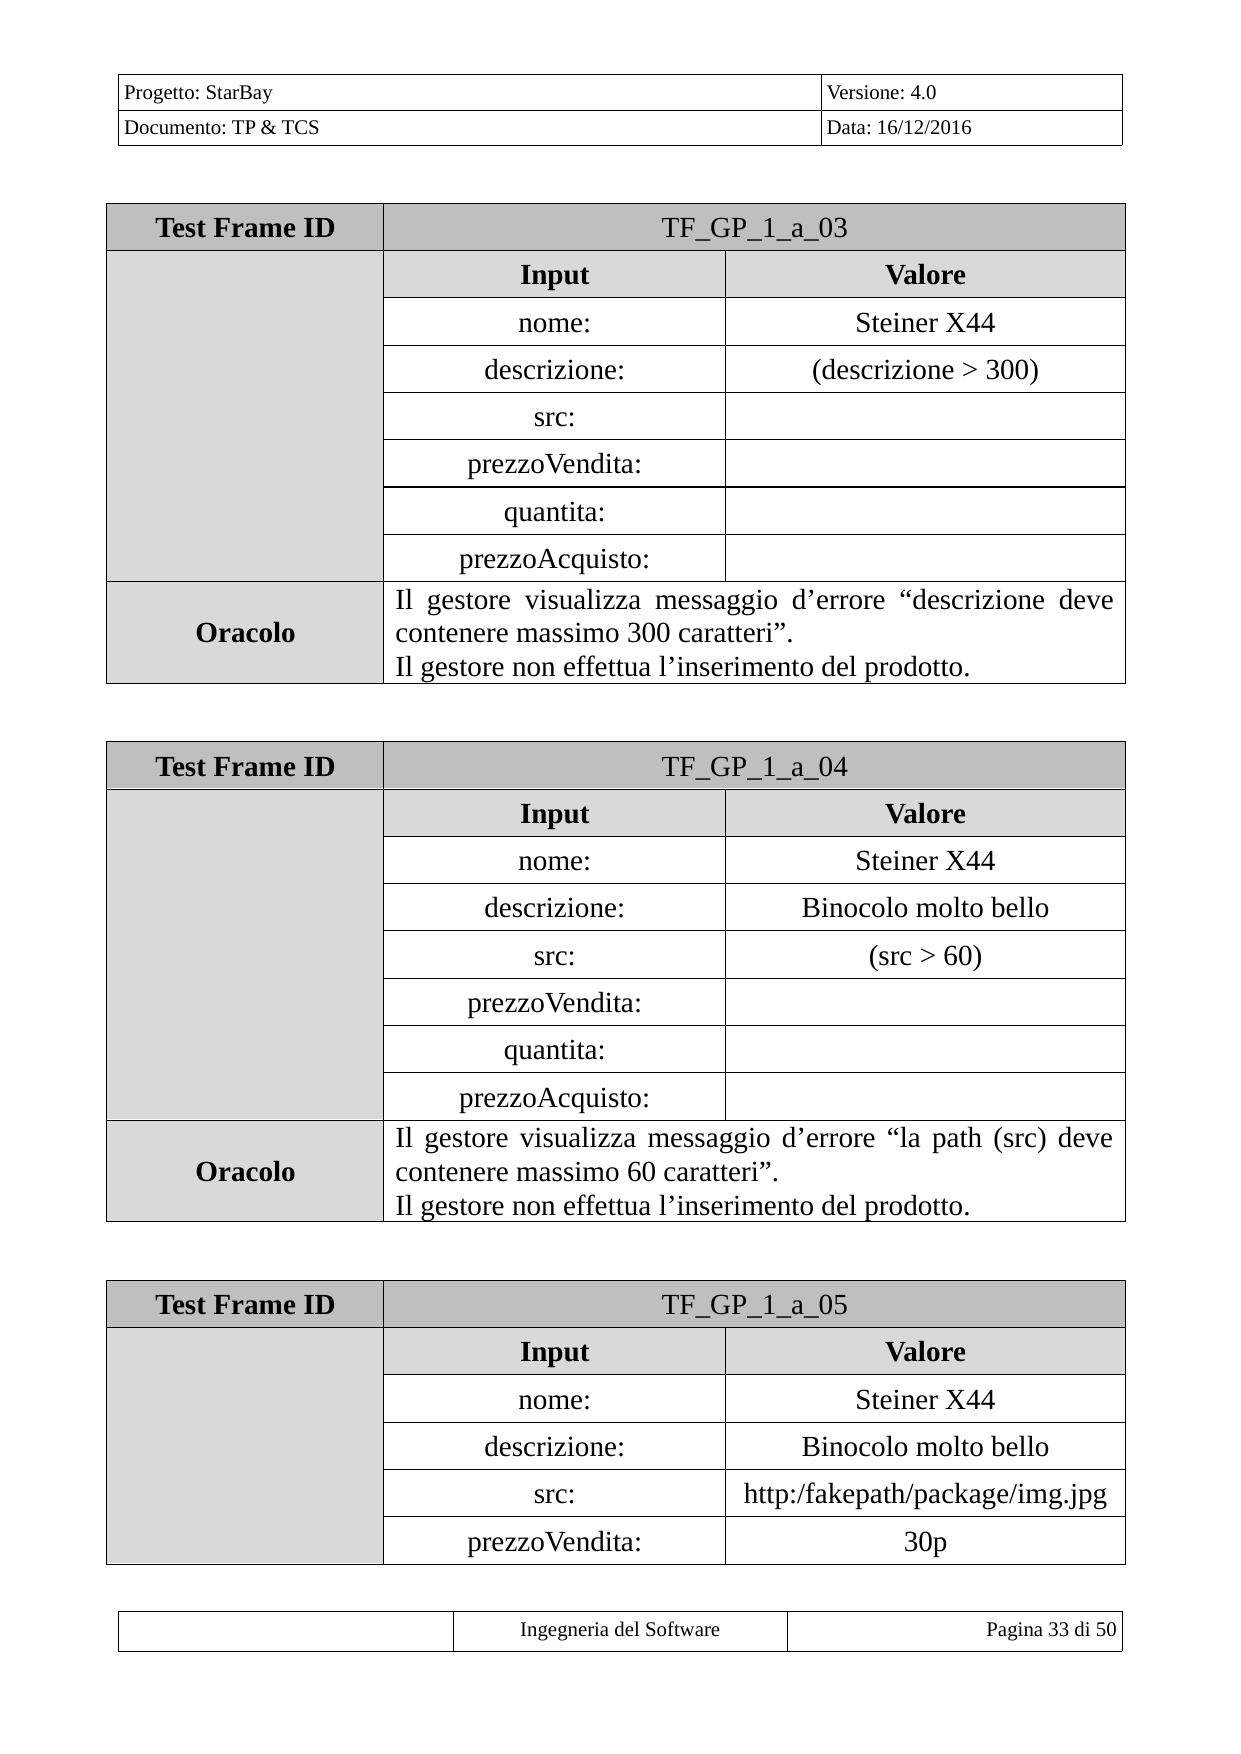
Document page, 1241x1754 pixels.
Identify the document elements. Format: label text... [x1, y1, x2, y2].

table_cell quantita: [384, 1026, 725, 1072]
table_cell Input [384, 1328, 725, 1374]
table_cell src: [384, 1470, 725, 1516]
table_cell [107, 251, 383, 581]
table_cell Steiner X44 [726, 1375, 1125, 1422]
table_cell [726, 1073, 1125, 1119]
table_header TF_GP_1_a_04 [384, 742, 1125, 788]
table_cell prezzoVendita: [384, 440, 725, 486]
table_cell [726, 393, 1125, 439]
table_cell nome: [384, 1375, 725, 1422]
table_cell http:/fakepath/package/img.jpg [726, 1470, 1125, 1516]
table_cell [726, 440, 1125, 486]
table_header Test Frame ID [107, 742, 383, 788]
table_cell [726, 979, 1125, 1025]
table_header Test Frame ID [107, 1281, 383, 1327]
table_cell Valore [726, 1328, 1125, 1374]
table_cell Oracolo [107, 582, 383, 683]
table_cell Il gestore visualizza messaggio d’errore “descrizione deve contenere massimo 300 caratteri”. Il gestore non effettua l’inserimento del prodotto. [384, 582, 1125, 683]
table_cell descrizione: [384, 884, 725, 930]
table_header TF_GP_1_a_05 [384, 1281, 1125, 1327]
table_cell src: [384, 931, 725, 978]
table_cell prezzoVendita: [384, 979, 725, 1025]
table_cell [726, 535, 1125, 581]
table_cell [107, 1328, 383, 1563]
table_header TF_GP_1_a_03 [384, 204, 1125, 250]
table_cell src: [384, 393, 725, 439]
table_header Test Frame ID [107, 204, 383, 250]
table_cell nome: [384, 837, 725, 883]
table_cell [107, 790, 383, 1119]
table_cell Binocolo molto bello [726, 884, 1125, 930]
table_cell Valore [726, 251, 1125, 297]
table_cell descrizione: [384, 1423, 725, 1469]
table_cell prezzoAcquisto: [384, 1073, 725, 1119]
table_cell Il gestore visualizza messaggio d’errore “la path (src) deve contenere massimo 60 caratteri”. Il gestore non effettua l’inserimento del prodotto. [384, 1121, 1125, 1221]
table_cell prezzoAcquisto: [384, 535, 725, 581]
table_cell Steiner X44 [726, 837, 1125, 883]
table_cell Input [384, 251, 725, 297]
table_cell Oracolo [107, 1121, 383, 1221]
table_cell [726, 1026, 1125, 1072]
table_cell Input [384, 790, 725, 836]
table_cell nome: [384, 298, 725, 344]
table_cell [726, 488, 1125, 534]
table_cell (src > 60) [726, 931, 1125, 978]
table_cell 30p [726, 1517, 1125, 1563]
table_cell Valore [726, 790, 1125, 836]
table_cell prezzoVendita: [384, 1517, 725, 1563]
table_cell quantita: [384, 488, 725, 534]
table_cell descrizione: [384, 346, 725, 392]
table_cell (descrizione > 300) [726, 346, 1125, 392]
table_cell Binocolo molto bello [726, 1423, 1125, 1469]
table_cell Steiner X44 [726, 298, 1125, 344]
